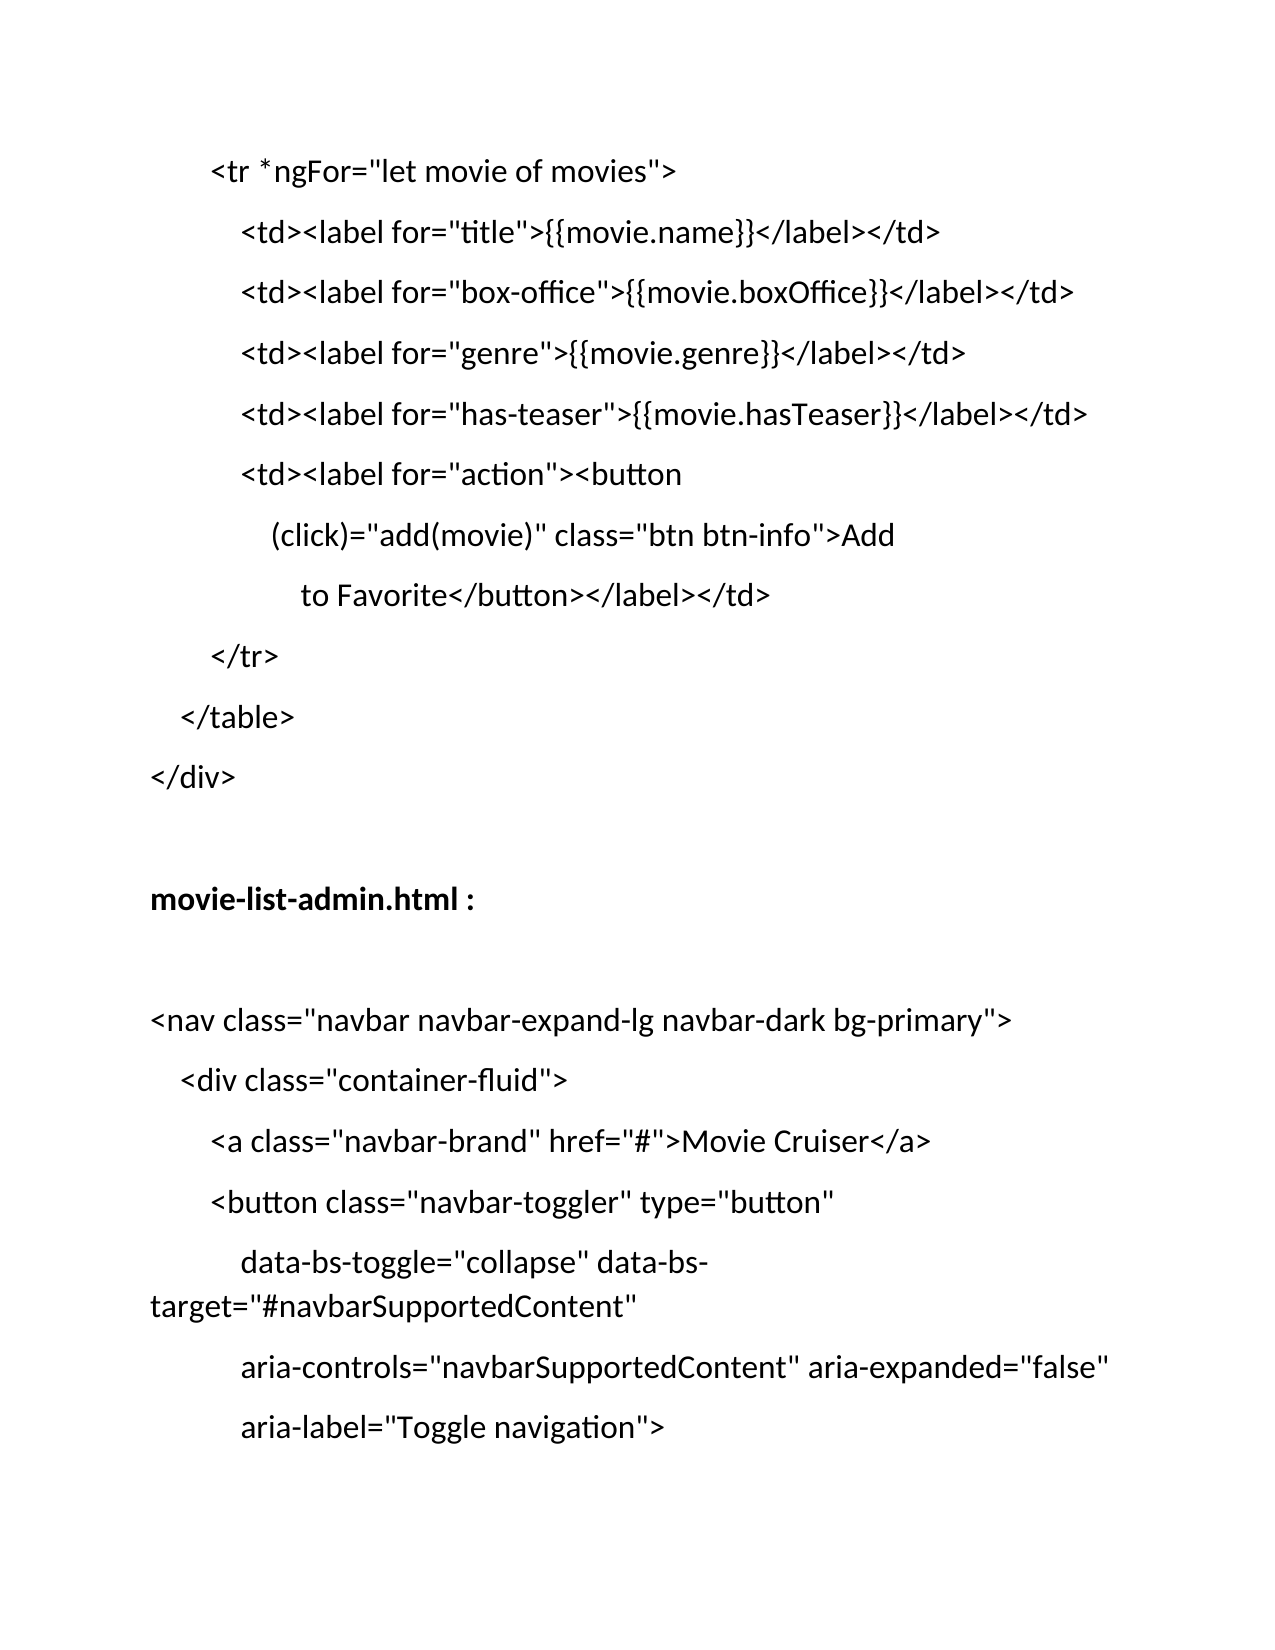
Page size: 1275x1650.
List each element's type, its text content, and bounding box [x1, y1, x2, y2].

text </div> [150, 756, 1125, 797]
text <td><label for="title">{{movie.name}}</label></td> [150, 211, 1125, 251]
text <button class="navbar-toggler" type="button" [150, 1181, 1125, 1221]
text <div class="container-fluid"> [150, 1059, 1125, 1100]
text data-bs-toggle="collapse" data-bs-target="#navbarSupportedContent" [150, 1241, 1125, 1326]
text <td><label for="has-teaser">{{movie.hasTeaser}}</label></td> [150, 392, 1125, 433]
text </table> [150, 696, 1125, 736]
text <nav class="navbar navbar-expand-lg navbar-dark bg-primary"> [150, 999, 1125, 1039]
text <a class="navbar-brand" href="#">Movie Cruiser</a> [150, 1120, 1125, 1161]
text to Favorite</button></label></td> [150, 574, 1125, 615]
text (click)="add(movie)" class="btn btn-info">Add [150, 514, 1125, 554]
text <td><label for="genre">{{movie.genre}}</label></td> [150, 332, 1125, 373]
text movie-list-admin.html : [150, 877, 1125, 918]
text aria-controls="navbarSupportedContent" aria-expanded="false" [150, 1346, 1125, 1387]
text aria-label="Toggle navigation"> [150, 1406, 1125, 1447]
text <td><label for="action"><button [150, 453, 1125, 494]
text <td><label for="box-office">{{movie.boxOffice}}</label></td> [150, 271, 1125, 312]
text <tr *ngFor="let movie of movies"> [150, 150, 1125, 191]
text </tr> [150, 635, 1125, 676]
